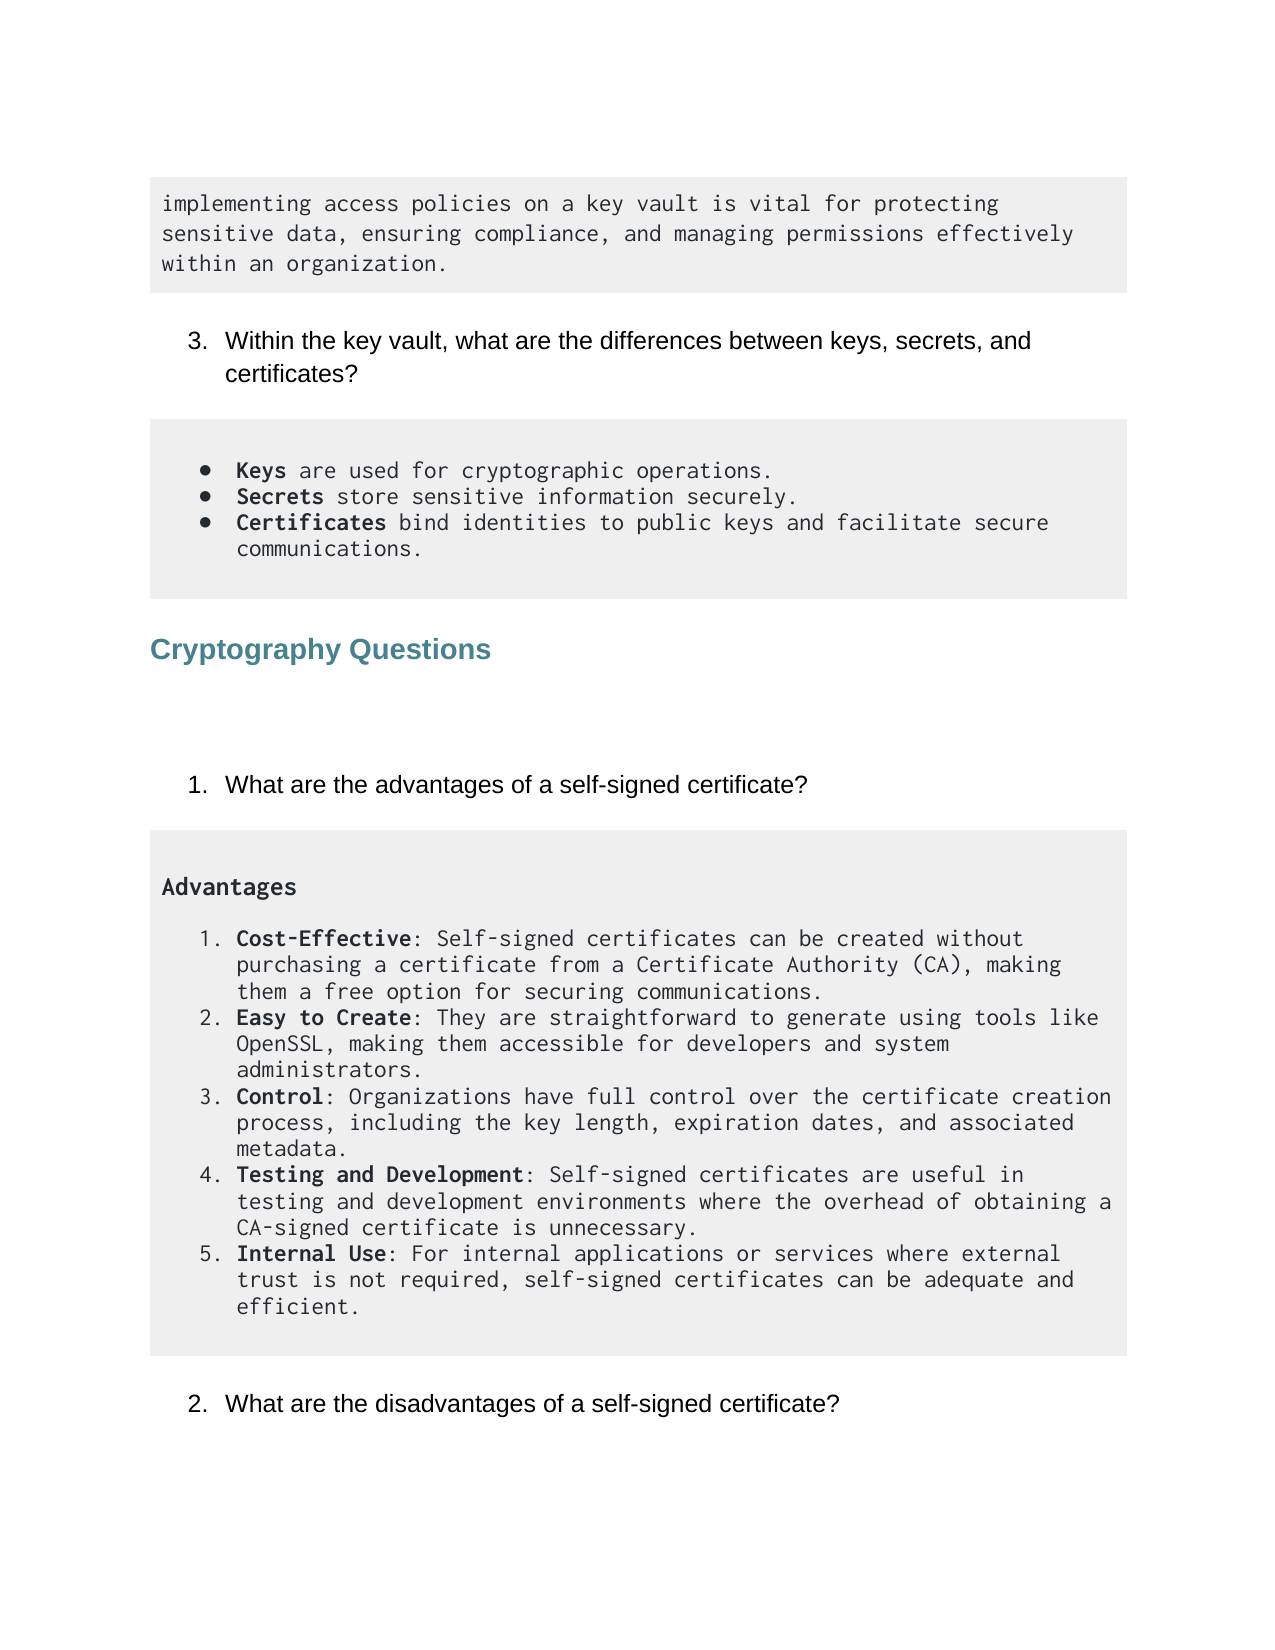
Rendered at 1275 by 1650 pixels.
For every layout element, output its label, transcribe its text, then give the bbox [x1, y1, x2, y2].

list Within the key vault, what are the differences between keys, secrets, and certificates? [187, 326, 1125, 388]
table_header Advantages Cost-Effective: Self-signed certificates can be created without purchasing a certificate from a Certificate Authority (CA), making them a free option for securing communications. Easy to Create: They are straightforward to generate using tools like OpenSSL, making them accessible for developers and system administrators. Control: Organizations have full control over the certificate creation process, including the key length, expiration dates, and associated metadata. Testing and Development: Self-signed certificates are useful in testing and development environments where the overhead of obtaining a CA-signed certificate is unnecessary. Internal Use: For internal applications or services where external trust is not required, self-signed certificates can be adequate and efficient. [152, 832, 1125, 1354]
subtitle Cryptography Questions [150, 632, 1125, 666]
list What are the disadvantages of a self-signed certificate? [187, 1389, 1125, 1418]
table_header Keys are used for cryptographic operations. Secrets store sensitive information securely. Certificates bind identities to public keys and facilitate secure communications. [152, 421, 1125, 597]
table_header implementing access policies on a key vault is vital for protecting sensitive data, ensuring compliance, and managing permissions effectively within an organization. [152, 179, 1125, 291]
list What are the advantages of a self-signed certificate? [187, 770, 1125, 798]
